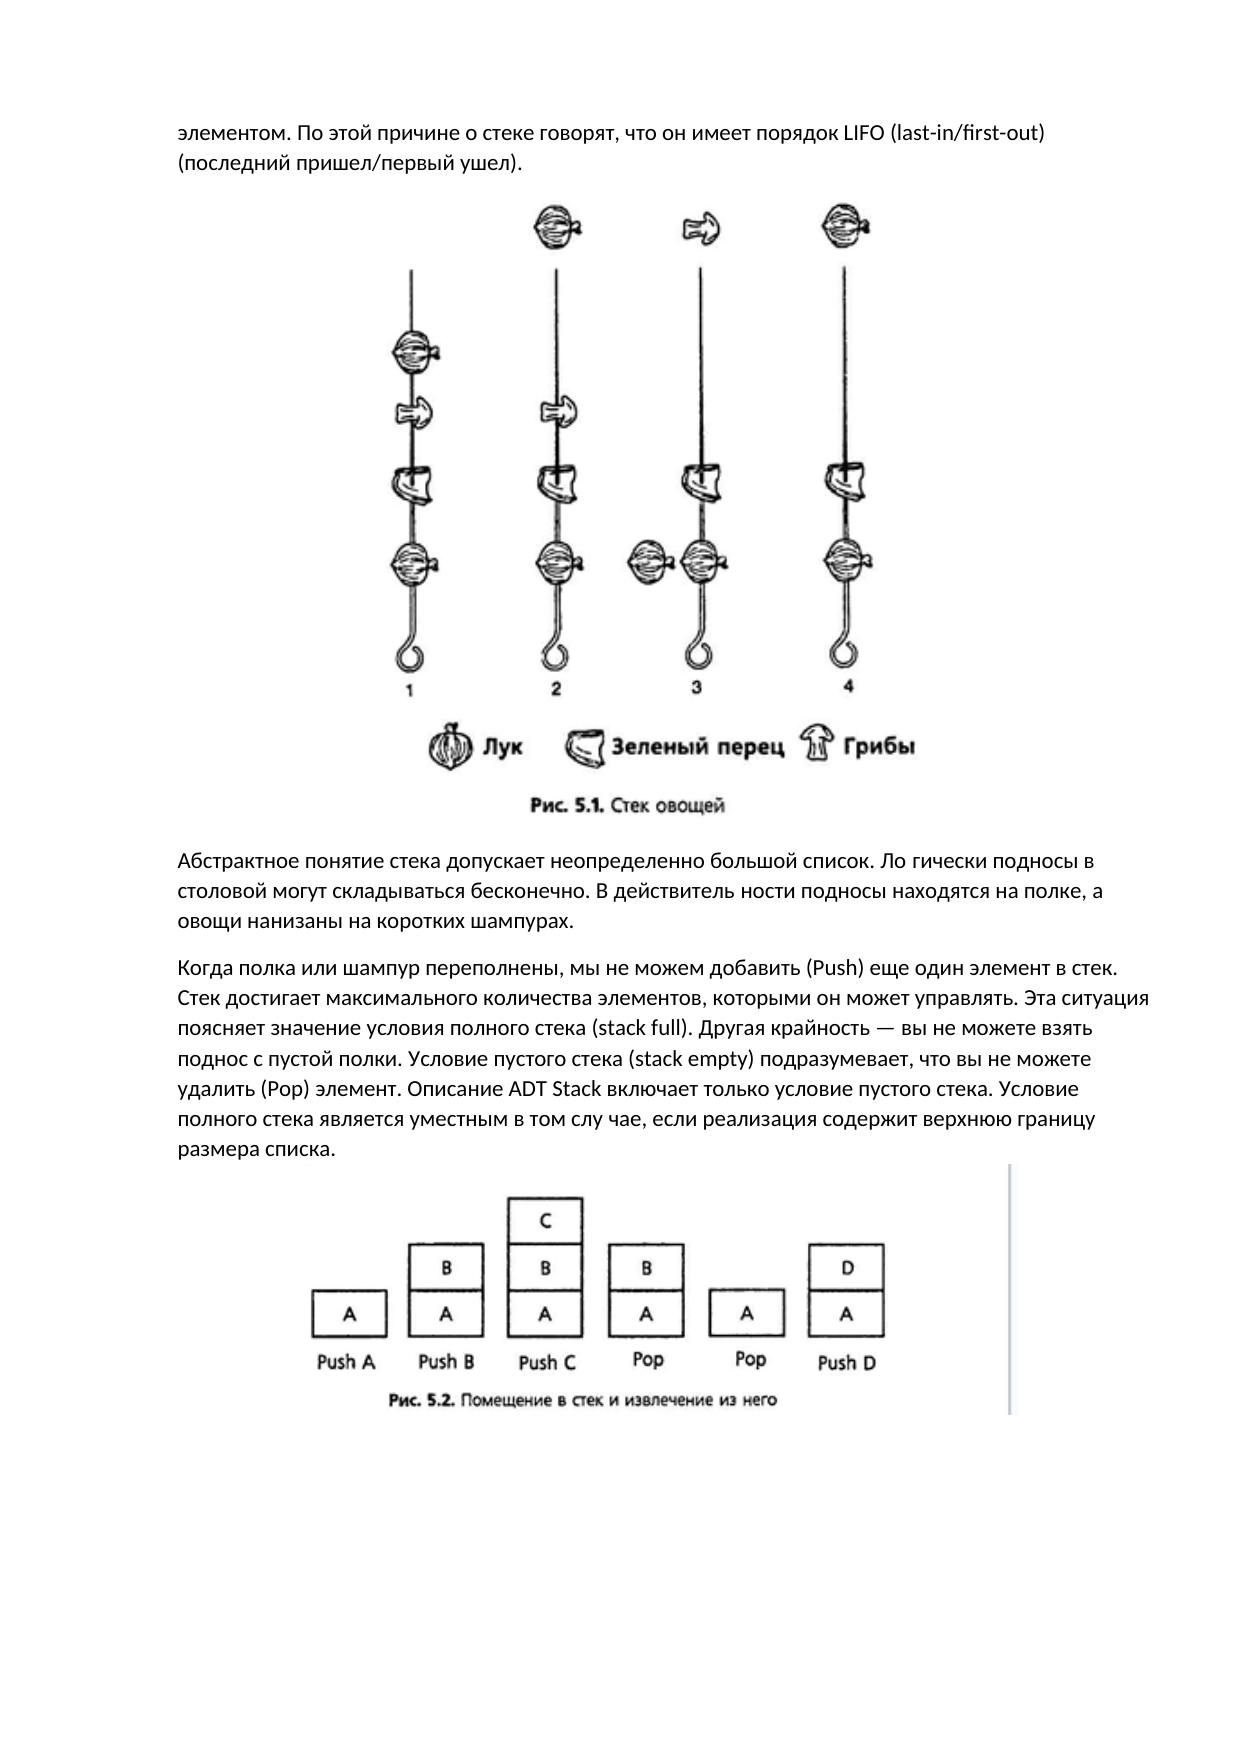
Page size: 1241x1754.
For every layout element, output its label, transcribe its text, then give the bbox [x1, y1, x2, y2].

text Абстрактное понятие стека допускает неопределенно большой список. Ло­ гически подносы в столовой могут складываться бесконечно. В действитель­ ности подносы находятся на полке, а овощи нанизаны на коротких шампурах. [177, 846, 1152, 934]
picture [177, 1164, 1018, 1415]
picture [177, 178, 1113, 827]
